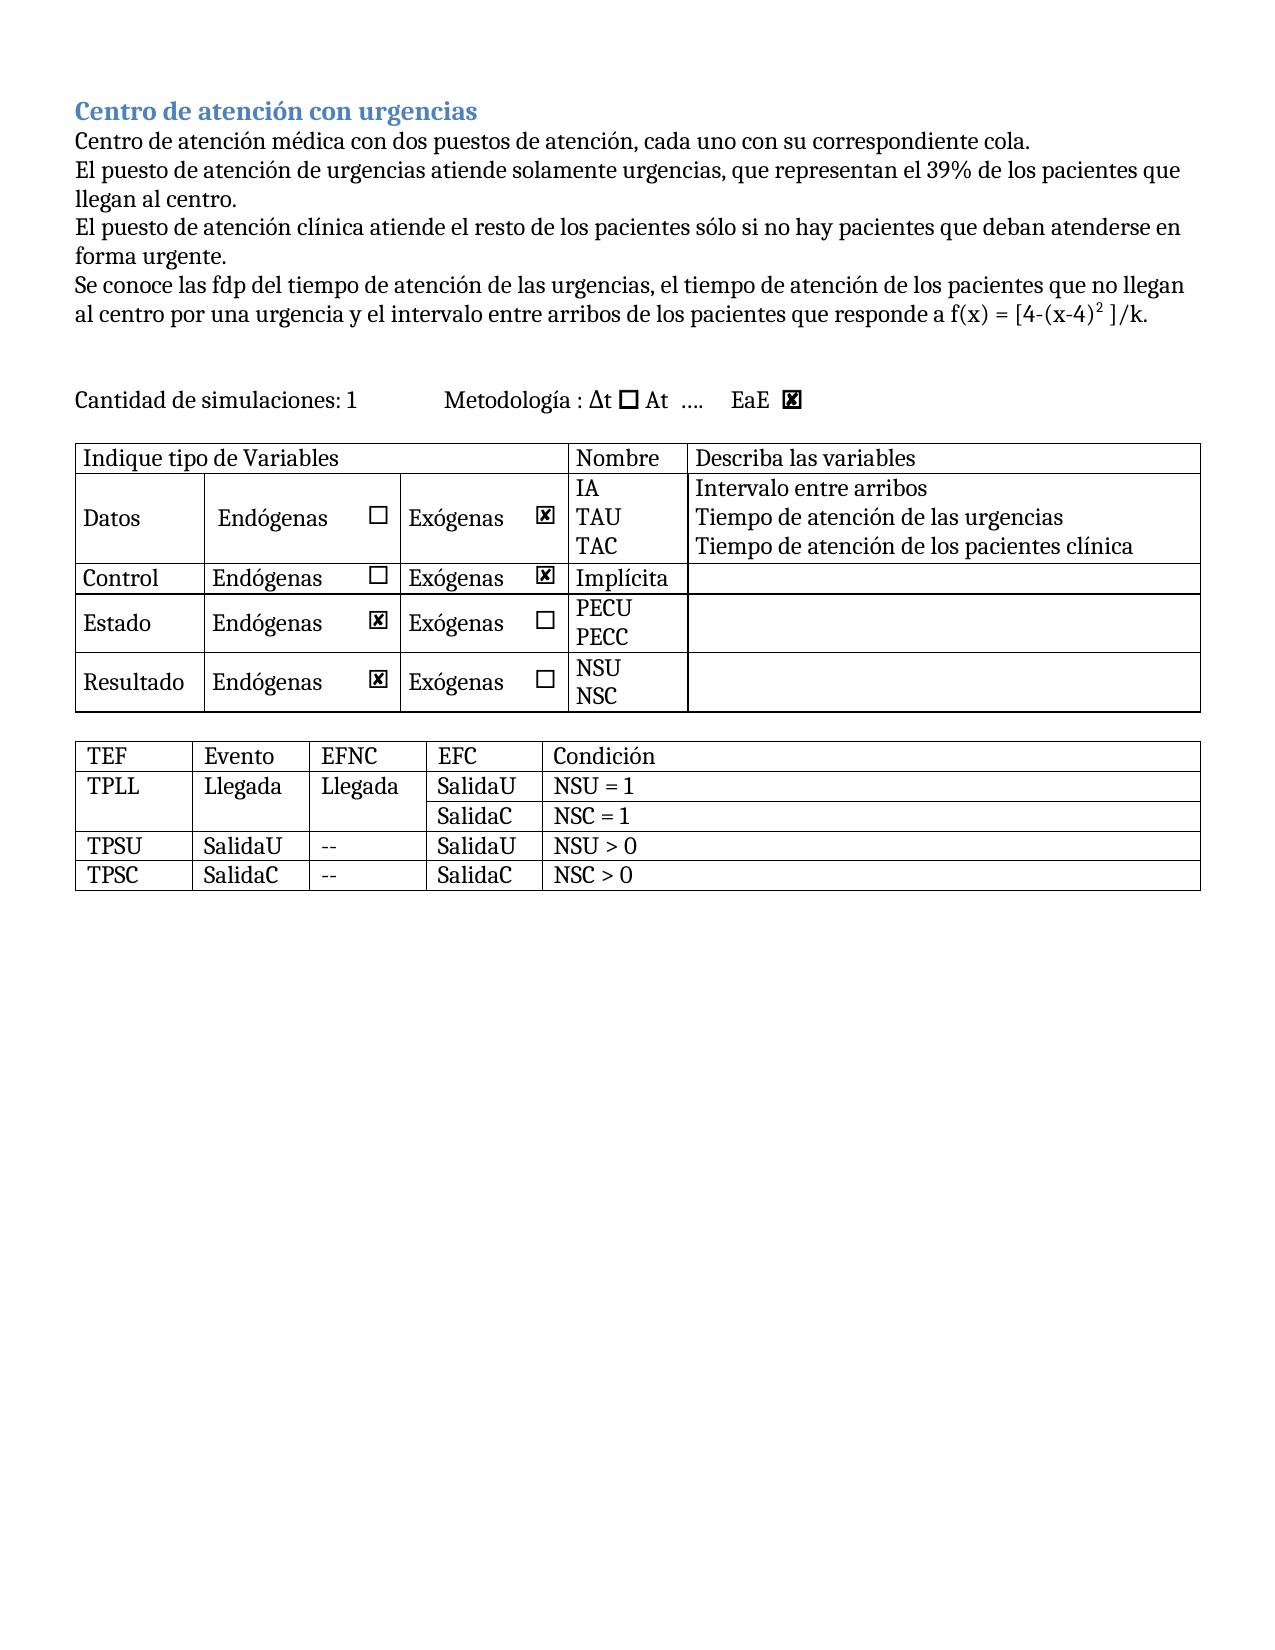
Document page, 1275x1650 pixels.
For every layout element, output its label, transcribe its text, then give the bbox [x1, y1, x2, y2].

table_cell SalidaC [427, 802, 542, 831]
text El puesto de atención clínica atiende el resto de los pacientes sólo si no hay pacientes que deban atenderse en forma urgente. [75, 213, 1200, 271]
table_cell [527, 564, 568, 593]
text El puesto de atención de urgencias atiende solamente urgencias, que representan el 39% de los pacientes que llegan al centro. [75, 156, 1200, 213]
table_cell SalidaC [193, 861, 309, 890]
text Se conoce las fdp del tiempo de atención de las urgencias, el tiempo de atención de los pacientes que no llegan al centro por una urgencia y el intervalo entre arribos de los pacientes que responde a f(x) = [4-(x-4)2 ]/k. [75, 271, 1200, 328]
subtitle Centro de atención con urgencias [75, 96, 1200, 127]
table_cell Exógenas [401, 653, 527, 711]
table_cell [689, 595, 1200, 652]
table_cell Control [76, 564, 204, 593]
table_cell PECU PECC [569, 595, 687, 652]
table_header Indique tipo de Variables [76, 444, 568, 473]
table_cell SalidaU [193, 832, 309, 860]
table_cell [689, 653, 1200, 711]
table_cell NSC > 0 [543, 861, 1200, 890]
table_cell NSU NSC [569, 653, 687, 711]
table_cell [360, 653, 400, 711]
table_cell Endógenas [205, 653, 360, 711]
table_header Describa las variables [688, 444, 1200, 473]
table_cell [527, 653, 568, 711]
table_cell Datos [76, 474, 204, 562]
table_cell [527, 474, 568, 562]
table_cell Exógenas [401, 474, 527, 562]
table_header Evento [193, 742, 309, 771]
table_cell Endógenas [205, 474, 360, 562]
table_cell Implícita [569, 564, 687, 593]
table_header EFNC [310, 742, 426, 771]
table_cell Llegada [310, 772, 426, 831]
table_cell NSC = 1 [543, 802, 1200, 831]
table_cell Exógenas [401, 564, 527, 593]
table_cell TPSU [76, 832, 192, 860]
text Cantidad de simulaciones: 1 Metodología : Δt At …. EaE [75, 386, 1200, 414]
table_cell Endógenas [205, 564, 360, 593]
table_cell IA TAU TAC [569, 474, 687, 562]
table_cell NSU = 1 [543, 772, 1200, 801]
table_cell -- [310, 861, 426, 890]
table_cell [360, 595, 400, 652]
table_cell [360, 474, 400, 562]
table_header Condición [543, 742, 1200, 771]
table_cell SalidaU [427, 772, 542, 801]
table_header Nombre [569, 444, 687, 473]
table_cell -- [310, 832, 426, 860]
table_cell Resultado [76, 653, 204, 711]
table_cell Exógenas [401, 595, 527, 652]
table_cell [527, 595, 568, 652]
table_header TEF [76, 742, 192, 771]
table_cell Llegada [193, 772, 309, 831]
table_cell [360, 564, 400, 593]
table_header EFC [427, 742, 542, 771]
table_cell [689, 564, 1200, 593]
table_cell TPSC [76, 861, 192, 890]
table_cell Intervalo entre arribos Tiempo de atención de las urgencias Tiempo de atención de los pacientes clínica [689, 474, 1200, 562]
table_cell SalidaC [427, 861, 542, 890]
table_cell NSU > 0 [543, 832, 1200, 860]
table_cell SalidaU [427, 832, 542, 860]
text Centro de atención médica con dos puestos de atención, cada uno con su correspondiente cola. [75, 127, 1200, 156]
table_cell TPLL [76, 772, 192, 831]
table_cell Endógenas [205, 595, 360, 652]
table_cell Estado [76, 595, 204, 652]
